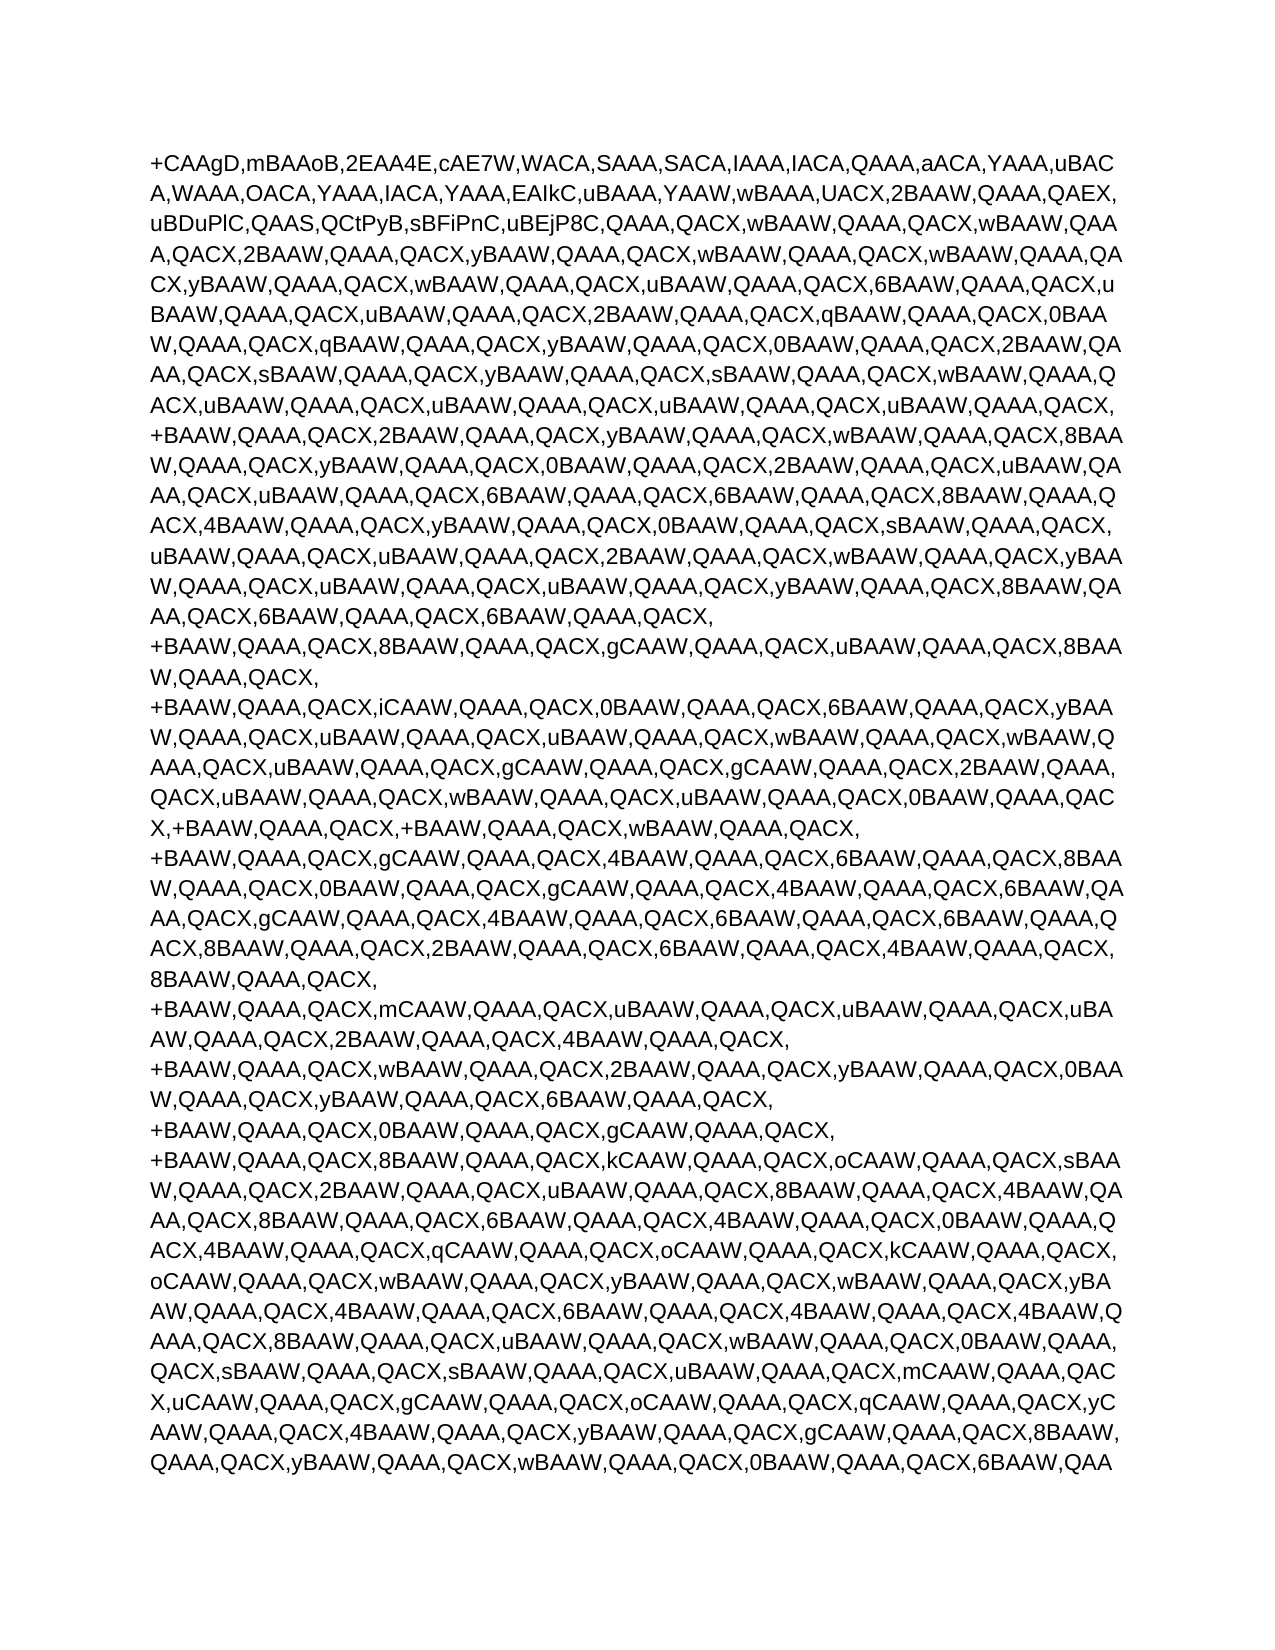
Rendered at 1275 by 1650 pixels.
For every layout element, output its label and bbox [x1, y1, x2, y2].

text [150, 150, 1125, 1475]
